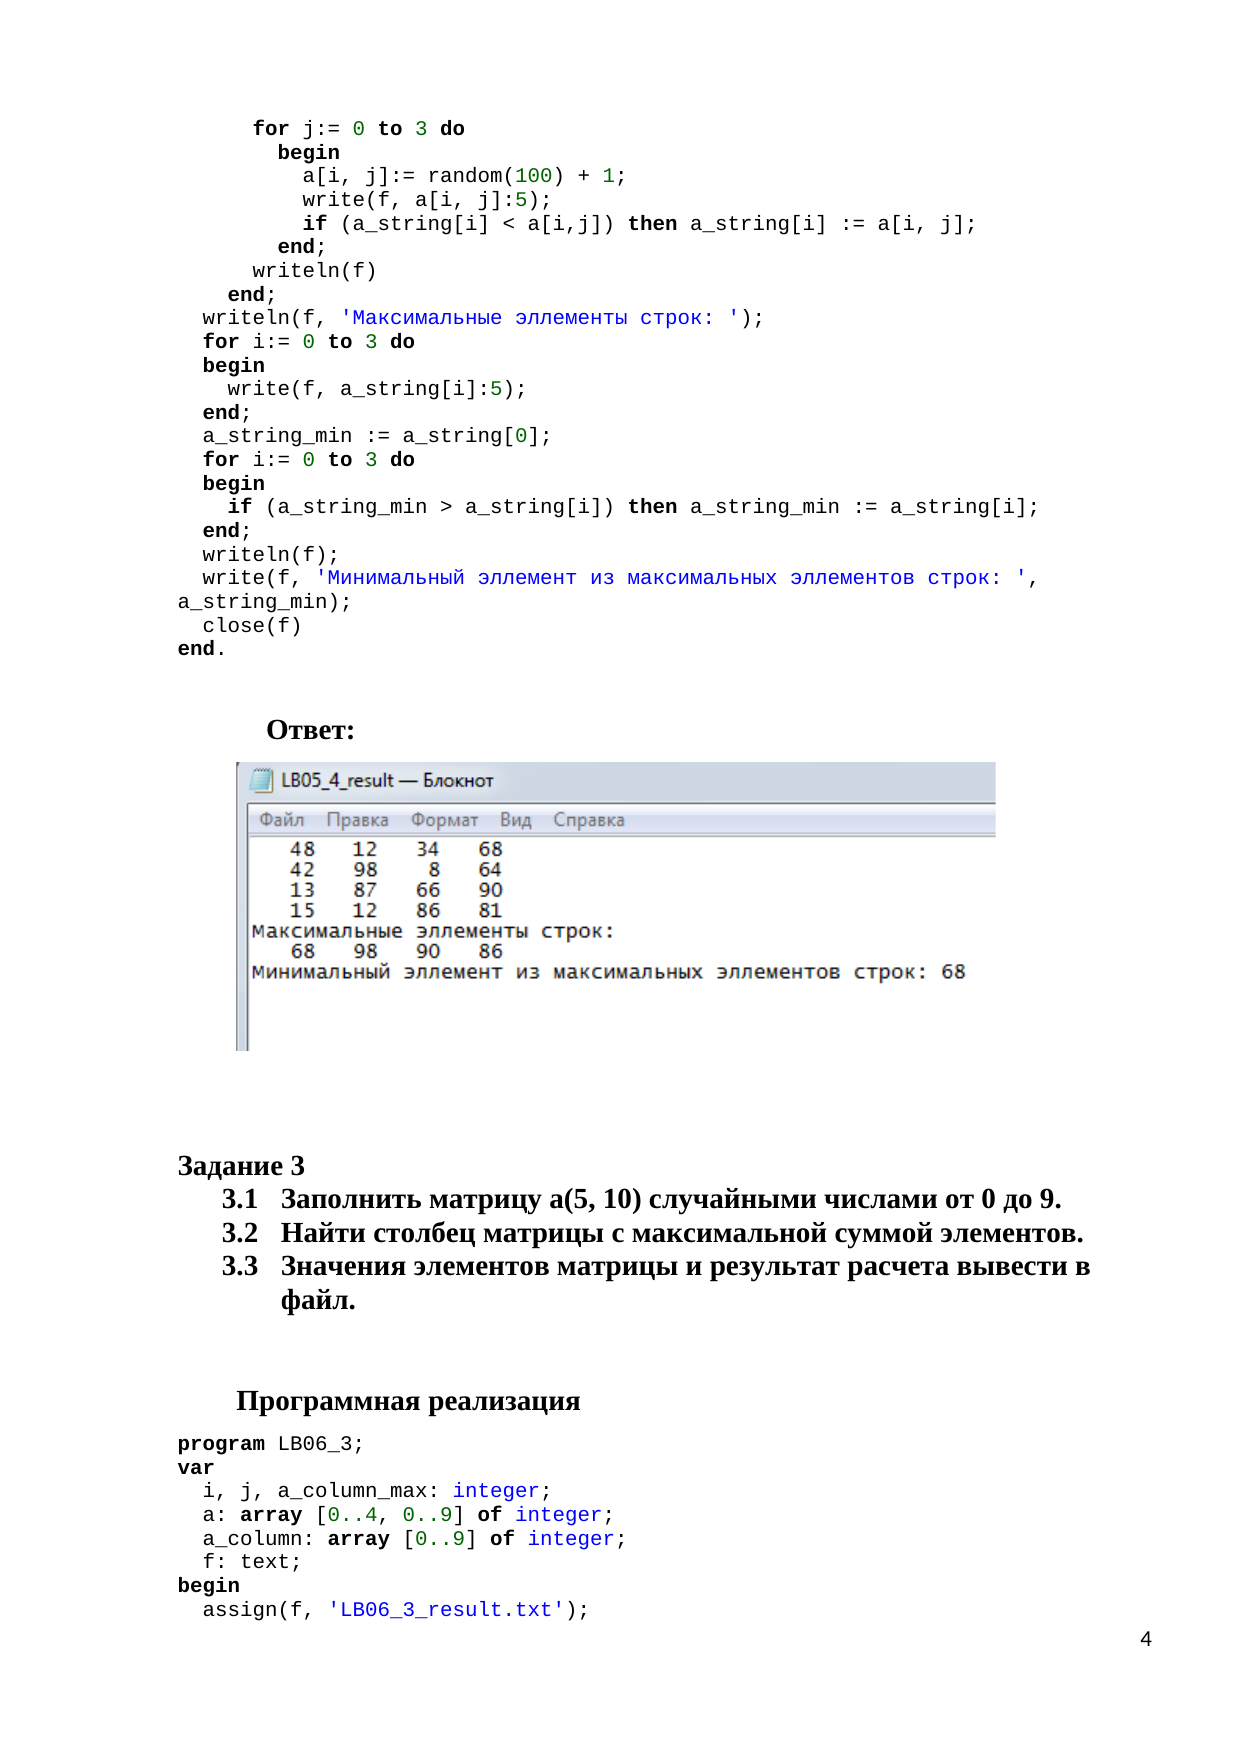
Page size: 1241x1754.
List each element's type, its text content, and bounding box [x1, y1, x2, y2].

text writeln(f, 'Максимальные эллементы строк: '); [177, 307, 1152, 331]
text write(f, 'Минимальный эллемент из максимальных эллементов строк: ', a_string_min); [177, 567, 1152, 615]
text end; [177, 236, 1152, 260]
text begin [177, 354, 1152, 378]
text assign(f, 'LB06_3_result.txt'); [177, 1598, 1152, 1622]
text begin [177, 473, 1152, 496]
text a: array [0..4, 0..9] of integer; [177, 1504, 1152, 1528]
text end. [177, 638, 1152, 662]
text begin [177, 142, 1152, 165]
text write(f, a[i, j]:5); [177, 189, 1152, 213]
picture [236, 762, 996, 1051]
text begin [177, 1575, 1152, 1598]
text end; [177, 284, 1152, 307]
text var [177, 1457, 1152, 1480]
text writeln(f); [177, 544, 1152, 567]
text write(f, a_string[i]:5); [177, 378, 1152, 402]
list Значения элементов матрицы и результат расчета вывести в файл. [222, 1248, 1152, 1316]
list Заполнить матрицу а(5, 10) случайными числами от 0 до 9. [222, 1181, 1152, 1215]
text i, j, a_column_max: integer; [177, 1480, 1152, 1504]
text a_string_min := a_string[0]; [177, 426, 1152, 449]
text for i:= 0 to 3 do [177, 449, 1152, 473]
text Программная реализация [177, 1383, 1152, 1416]
text end; [177, 520, 1152, 544]
text if (a_string[i] < a[i,j]) then a_string[i] := a[i, j]; [177, 213, 1152, 236]
text for j:= 0 to 3 do [177, 118, 1152, 142]
text Ответ: [266, 712, 1152, 746]
list Найти столбец матрицы с максимальной суммой элементов. [222, 1215, 1152, 1248]
text Задание 3 [177, 1148, 1152, 1181]
text a[i, j]:= random(100) + 1; [177, 165, 1152, 189]
text end; [177, 402, 1152, 426]
text program LB06_3; [177, 1433, 1152, 1457]
text a_column: array [0..9] of integer; [177, 1528, 1152, 1551]
text if (a_string_min > a_string[i]) then a_string_min := a_string[i]; [177, 496, 1152, 520]
text close(f) [177, 615, 1152, 638]
text for i:= 0 to 3 do [177, 331, 1152, 354]
text f: text; [177, 1551, 1152, 1575]
text writeln(f) [177, 260, 1152, 284]
